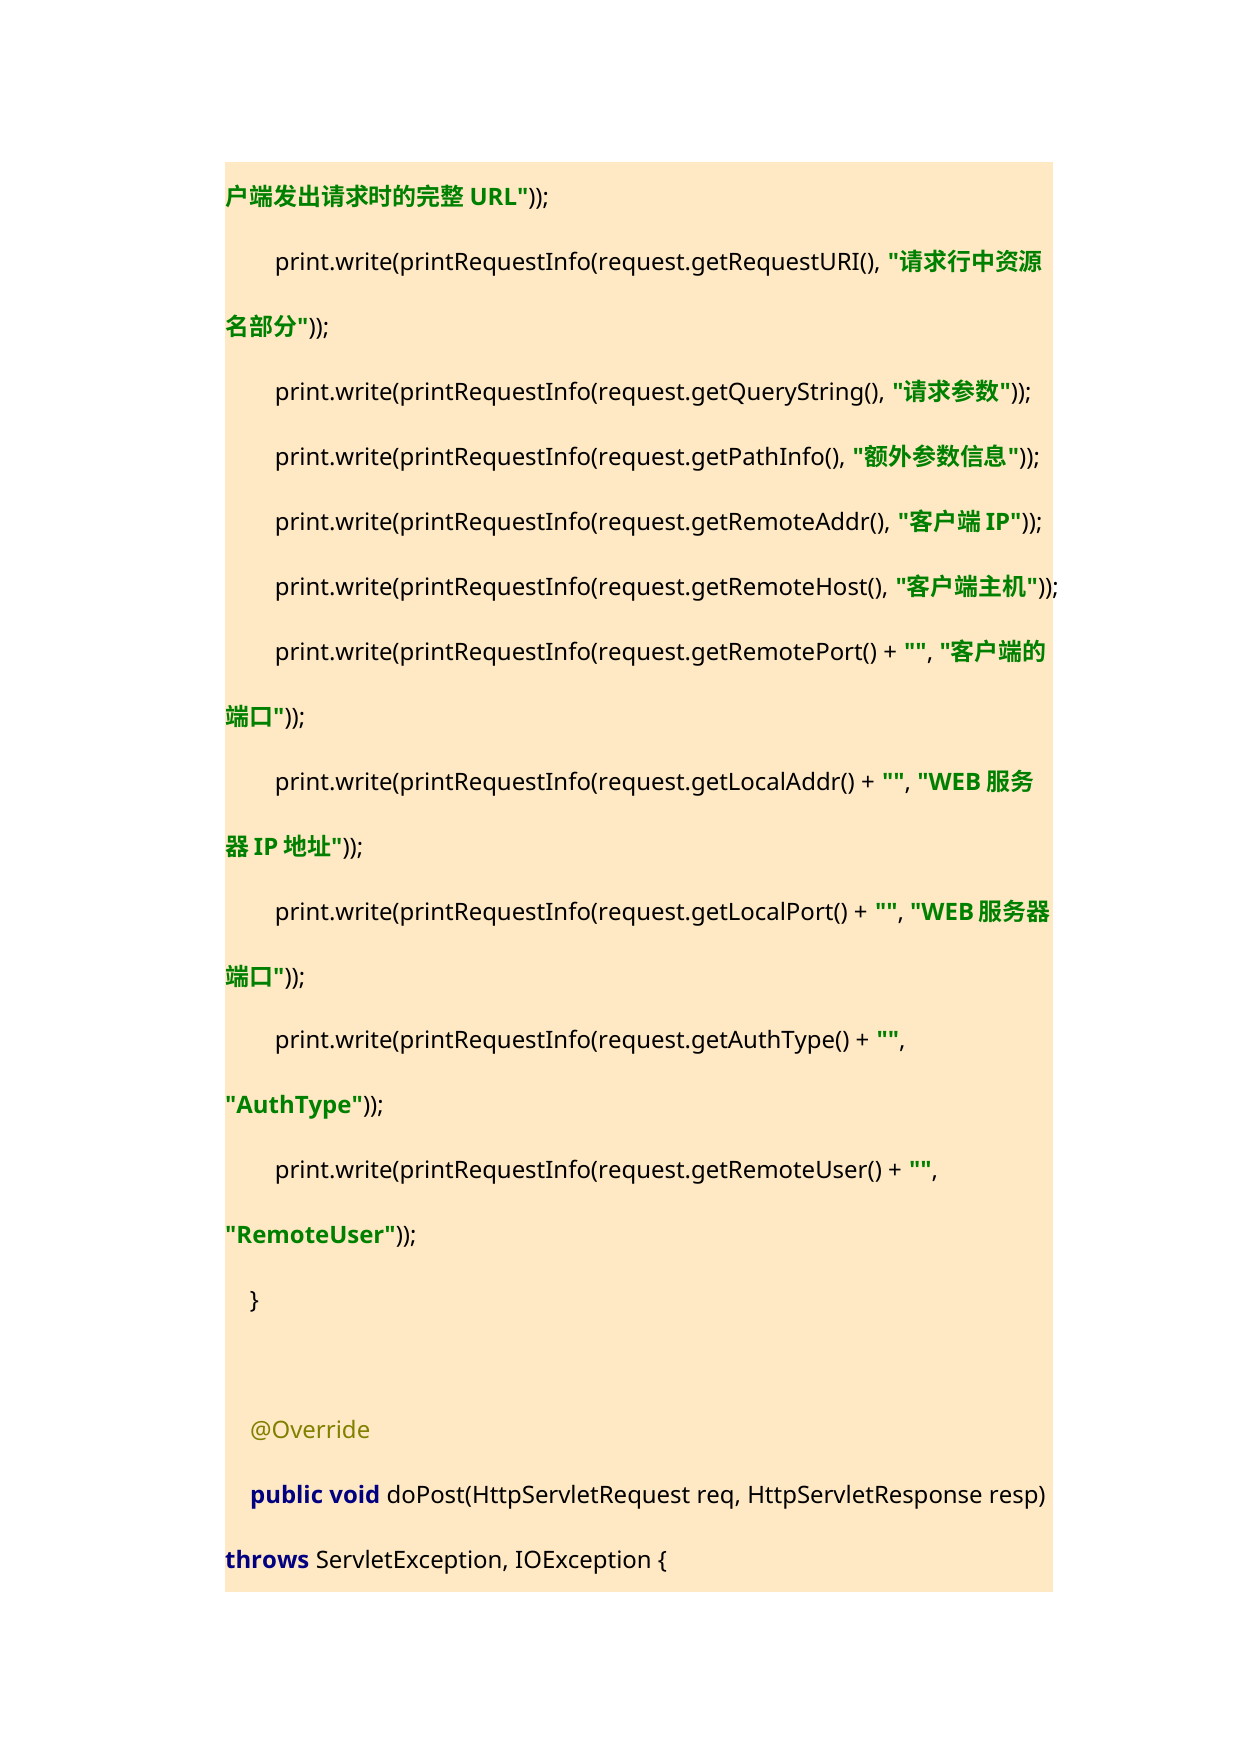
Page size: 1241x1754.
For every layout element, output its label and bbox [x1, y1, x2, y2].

text [225, 162, 1053, 1592]
